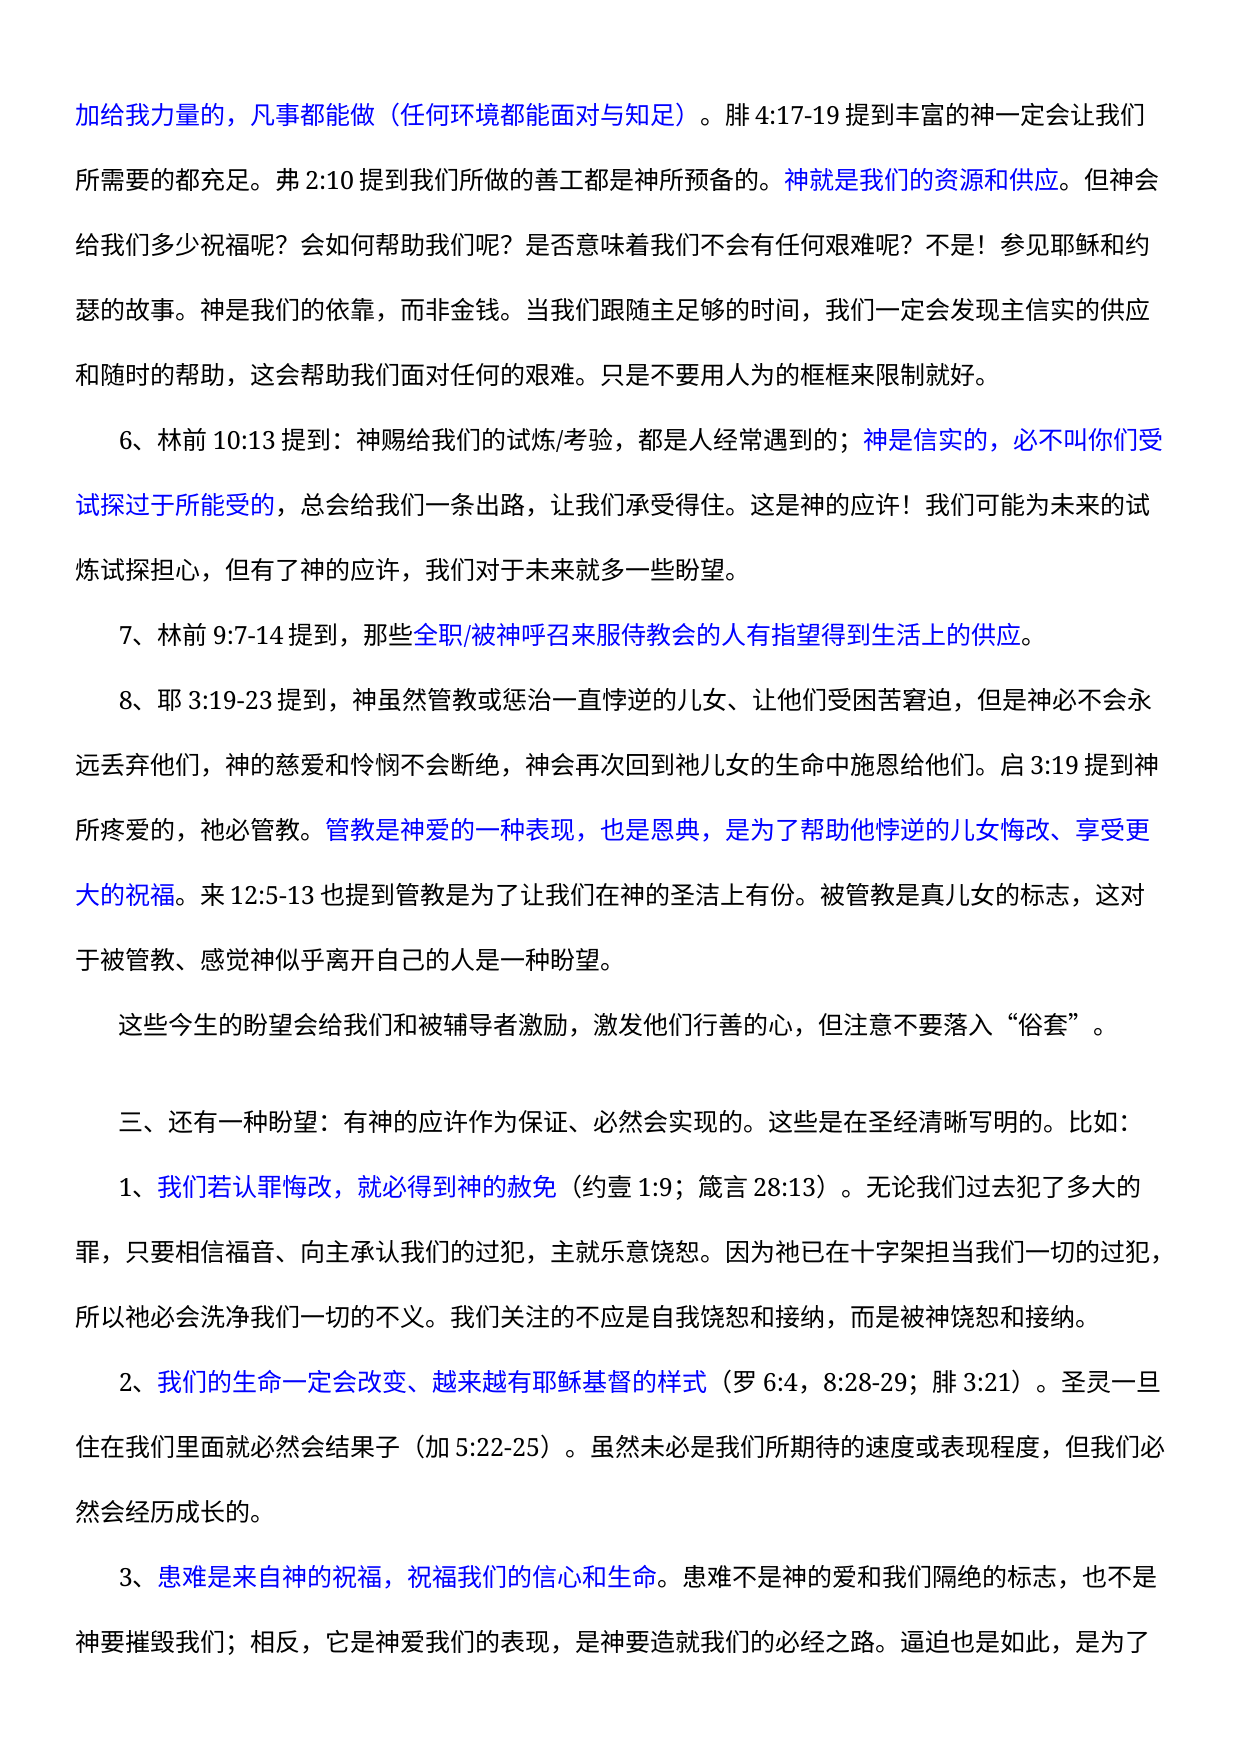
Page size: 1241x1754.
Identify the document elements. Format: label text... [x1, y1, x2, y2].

text 8、耶3:19-23提到，神虽然管教或惩治一直悖逆的儿女、让他们受困苦窘迫，但是神必不会永远丢弃他们，神的慈爱和怜悯不会断绝，神会再次回到祂儿女的生命中施恩给他们。启3:19提到神所疼爱的，祂必管教。管教是神爱的一种表现，也是恩典，是为了帮助他悖逆的儿女悔改、享受更大的祝福。来12:5-13也提到管教是为了让我们在神的圣洁上有份。被管教是真儿女的标志，这对于被管教、感觉神似乎离开自己的人是一种盼望。 [75, 666, 1165, 991]
text 三、还有一种盼望：有神的应许作为保证、必然会实现的。这些是在圣经清晰写明的。比如： [75, 1088, 1165, 1153]
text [75, 81, 1165, 406]
text 这些今生的盼望会给我们和被辅导者激励，激发他们行善的心，但注意不要落入“俗套”。 [75, 991, 1165, 1056]
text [75, 1543, 1165, 1673]
text 2、我们的生命一定会改变、越来越有耶稣基督的样式（罗6:4，8:28-29；腓3:21）。圣灵一旦住在我们里面就必然会结果子（加5:22-25）。虽然未必是我们所期待的速度或表现程度，但我们必然会经历成长的。 [75, 1348, 1165, 1543]
text 1、我们若认罪悔改，就必得到神的赦免（约壹1:9；箴言28:13）。无论我们过去犯了多大的罪，只要相信福音、向主承认我们的过犯，主就乐意饶恕。因为祂已在十字架担当我们一切的过犯，所以祂必会洗净我们一切的不义。我们关注的不应是自我饶恕和接纳，而是被神饶恕和接纳。 [75, 1153, 1165, 1348]
text 7、林前9:7-14提到，那些全职/被神呼召来服侍教会的人有指望得到生活上的供应。 [75, 601, 1165, 666]
text 6、林前10:13提到：神赐给我们的试炼/考验，都是人经常遇到的；神是信实的，必不叫你们受试探过于所能受的，总会给我们一条出路，让我们承受得住。这是神的应许！我们可能为未来的试炼试探担心，但有了神的应许，我们对于未来就多一些盼望。 [75, 406, 1165, 601]
